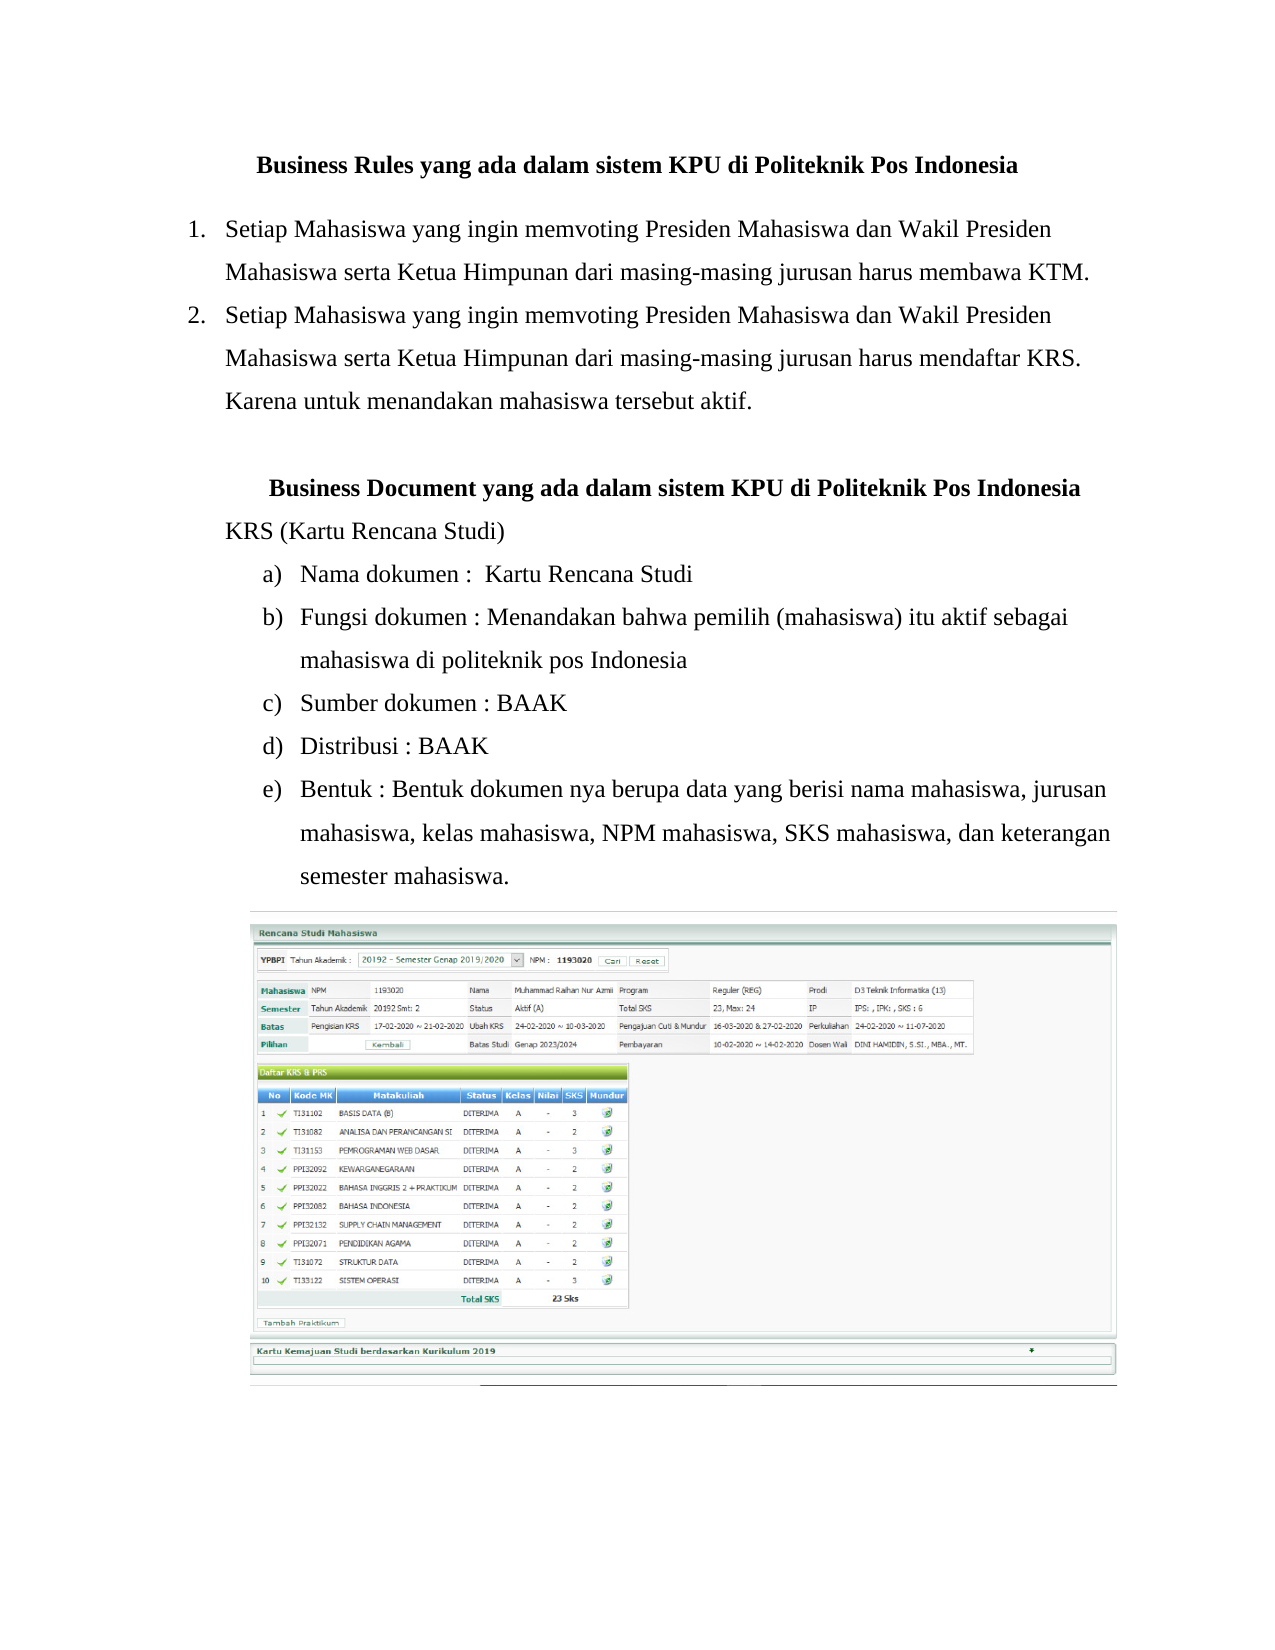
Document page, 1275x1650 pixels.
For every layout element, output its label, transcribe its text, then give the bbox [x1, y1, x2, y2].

list Business Document yang ada dalam sistem KPU di Politeknik Pos Indonesia [225, 473, 1125, 501]
list Distribusi : BAAK [262, 731, 1125, 760]
text Business Rules yang ada dalam sistem KPU di Politeknik Pos Indonesia [150, 150, 1125, 179]
list Fungsi dokumen : Menandakan bahwa pemilih (mahasiswa) itu aktif sebagai mahasiswa di politeknik pos Indonesia [262, 602, 1125, 674]
list Bentuk : Bentuk dokumen nya berupa data yang berisi nama mahasiswa, jurusan mahasiswa, kelas mahasiswa, NPM mahasiswa, SKS mahasiswa, dan keterangan semester mahasiswa. [262, 774, 1125, 889]
list Setiap Mahasiswa yang ingin memvoting Presiden Mahasiswa dan Wakil Presiden Mahasiswa serta Ketua Himpunan dari masing-masing jurusan harus mendaftar KRS. Karena untuk menandakan mahasiswa tersebut aktif. [187, 300, 1125, 415]
picture [250, 911, 1118, 1386]
list Nama dokumen : Kartu Rencana Studi [262, 559, 1125, 588]
list Setiap Mahasiswa yang ingin memvoting Presiden Mahasiswa dan Wakil Presiden Mahasiswa serta Ketua Himpunan dari masing-masing jurusan harus membawa KTM. [187, 214, 1125, 286]
list Sumber dokumen : BAAK [262, 688, 1125, 717]
list KRS (Kartu Rencana Studi) [225, 516, 1125, 544]
